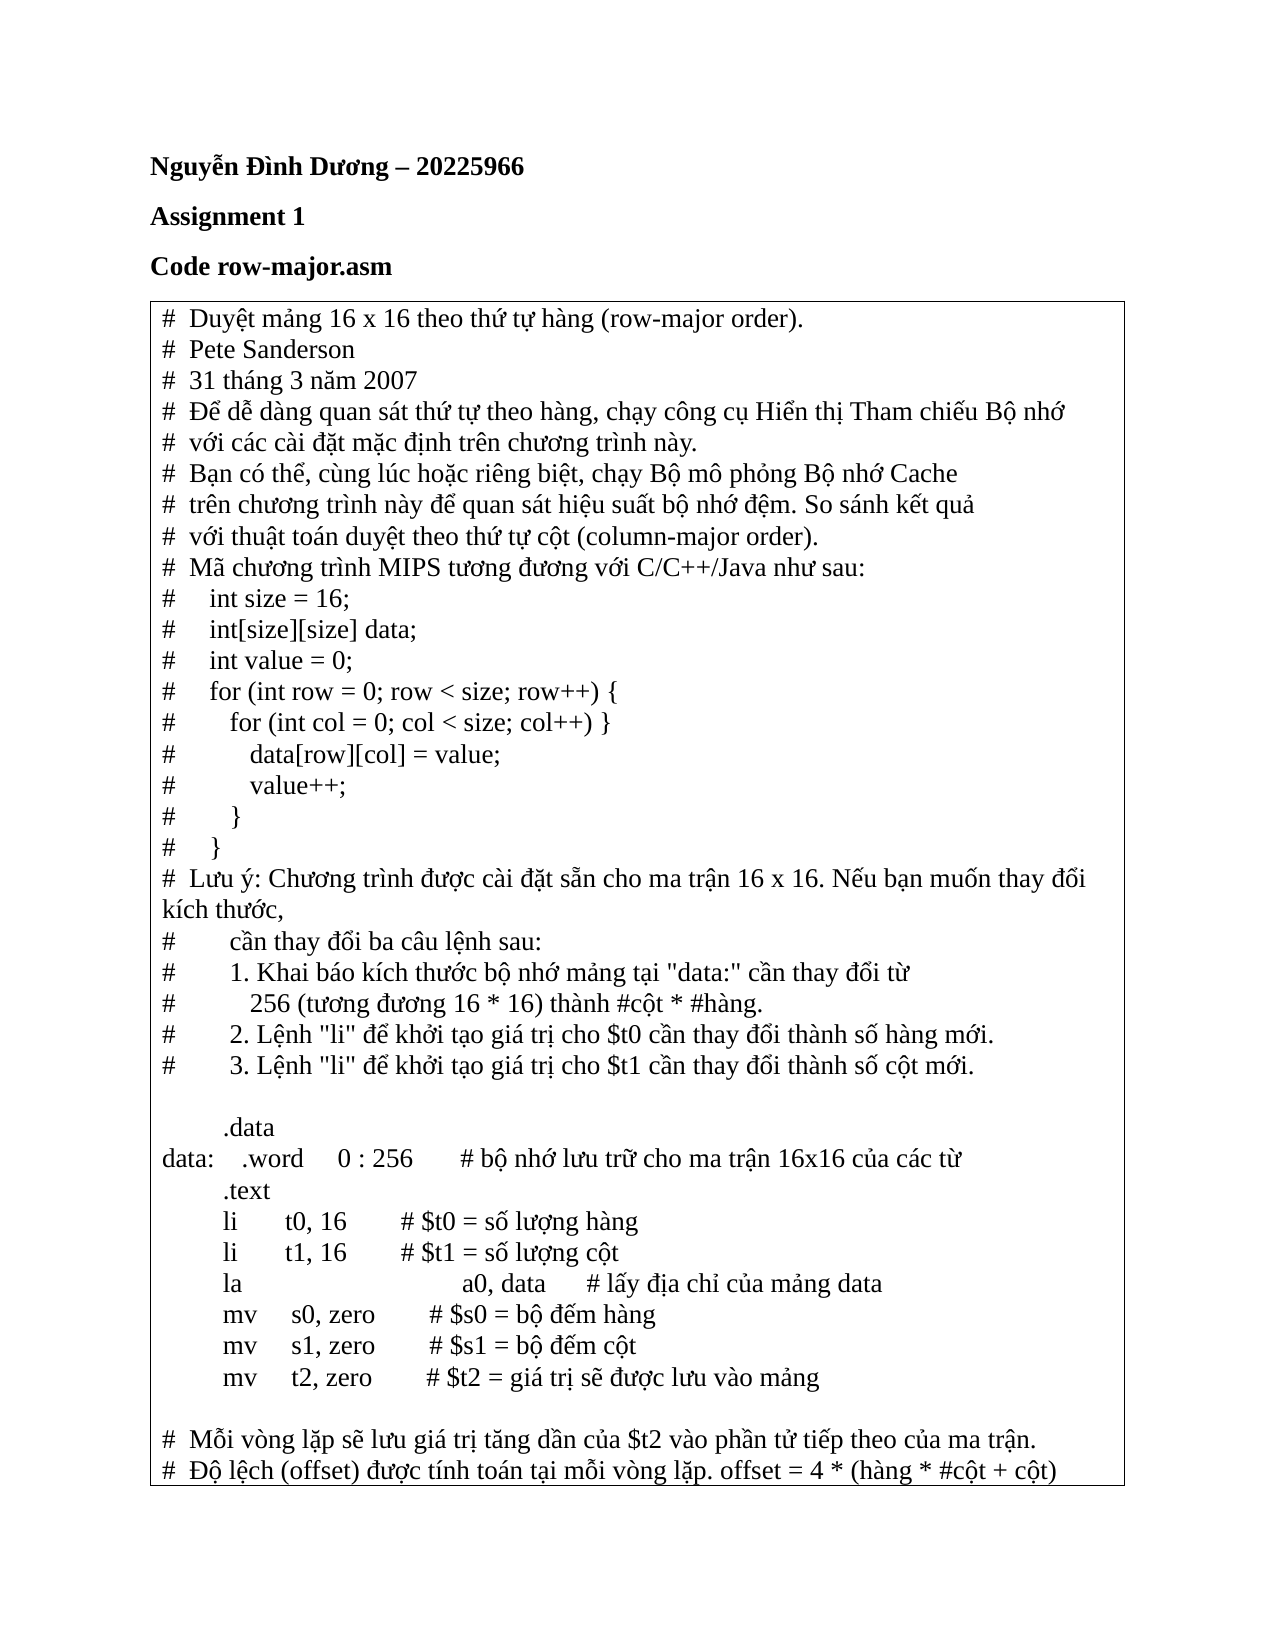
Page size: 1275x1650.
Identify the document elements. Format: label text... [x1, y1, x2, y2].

text Nguyễn Đình Dương – 20225966 [150, 150, 1125, 181]
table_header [151, 302, 1124, 1485]
text Code row-major.asm [150, 250, 1125, 282]
text Assignment 1 [150, 200, 1125, 231]
